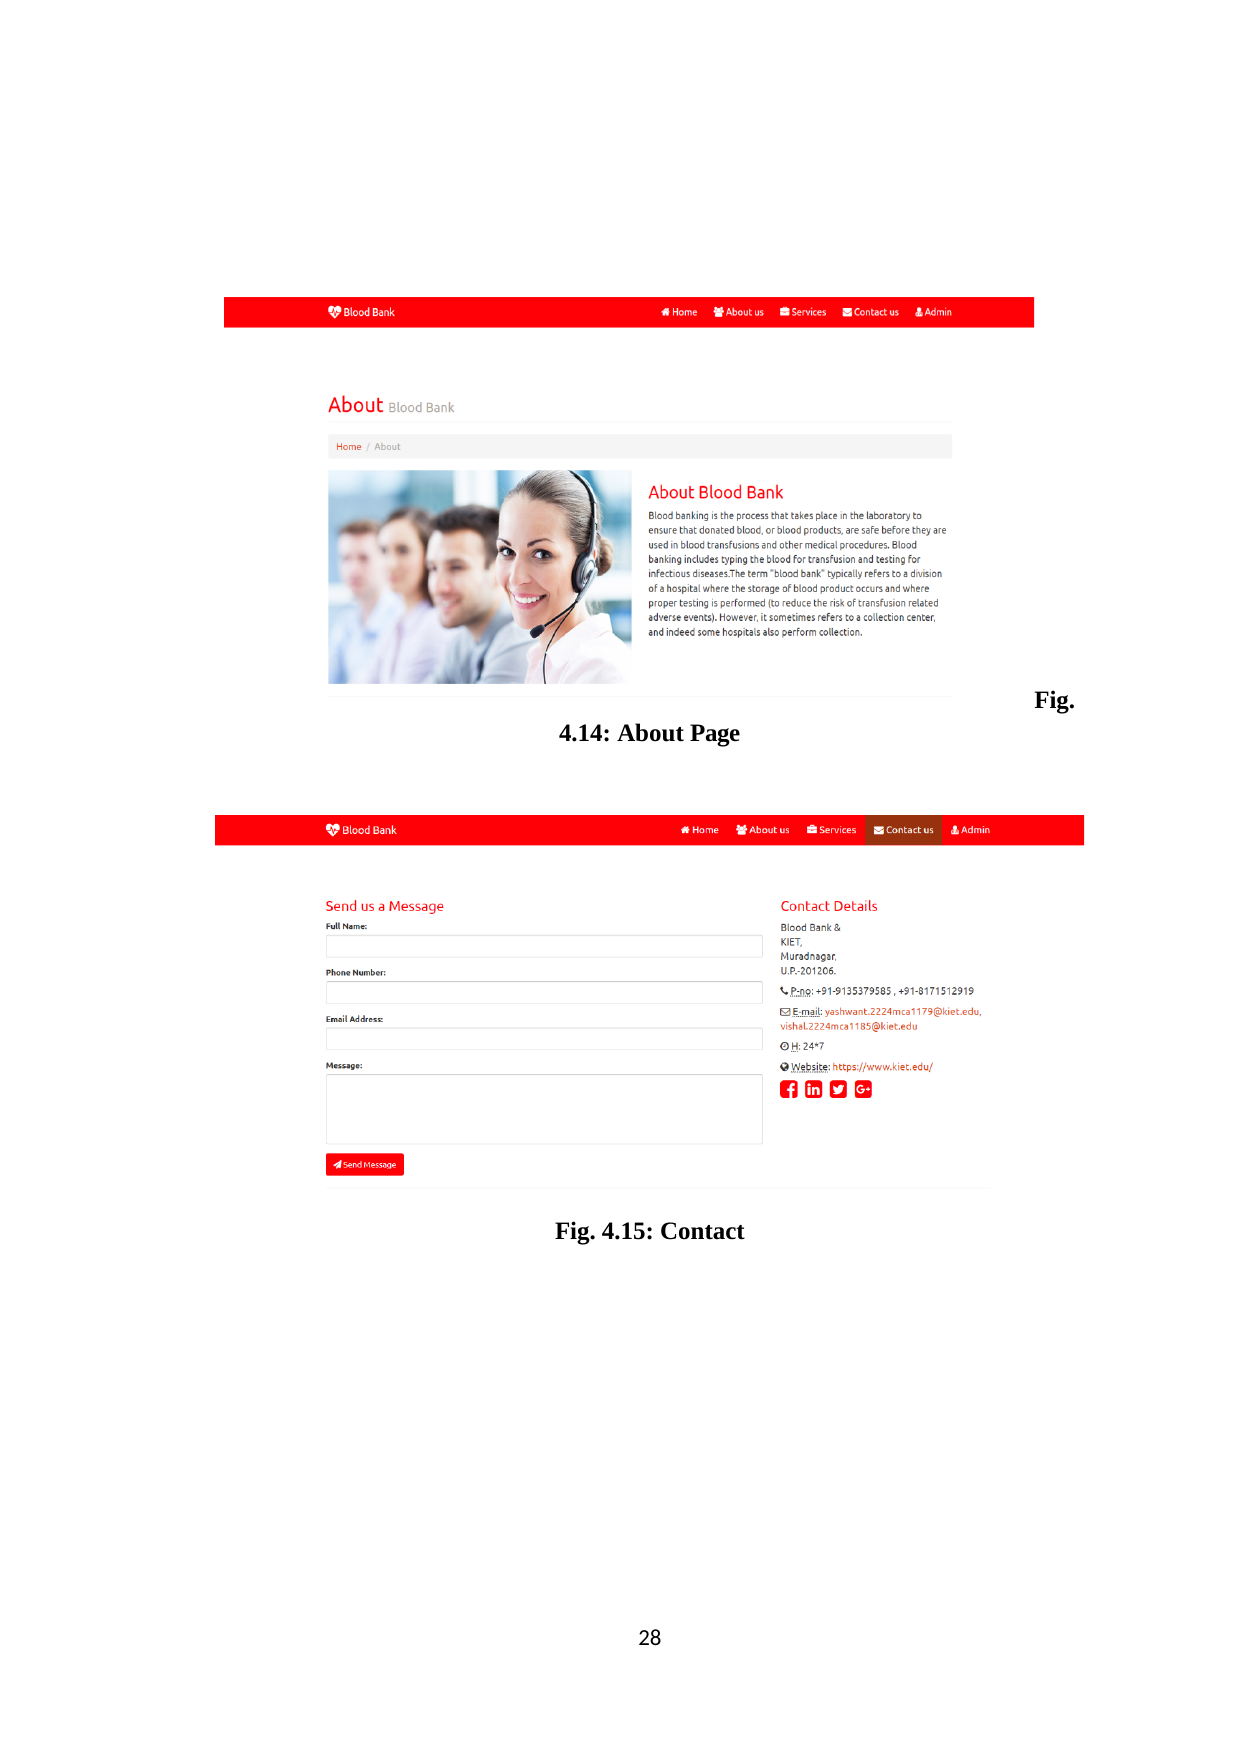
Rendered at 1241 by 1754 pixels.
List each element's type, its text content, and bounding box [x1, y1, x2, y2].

picture [224, 295, 1035, 709]
picture [215, 813, 1085, 1212]
